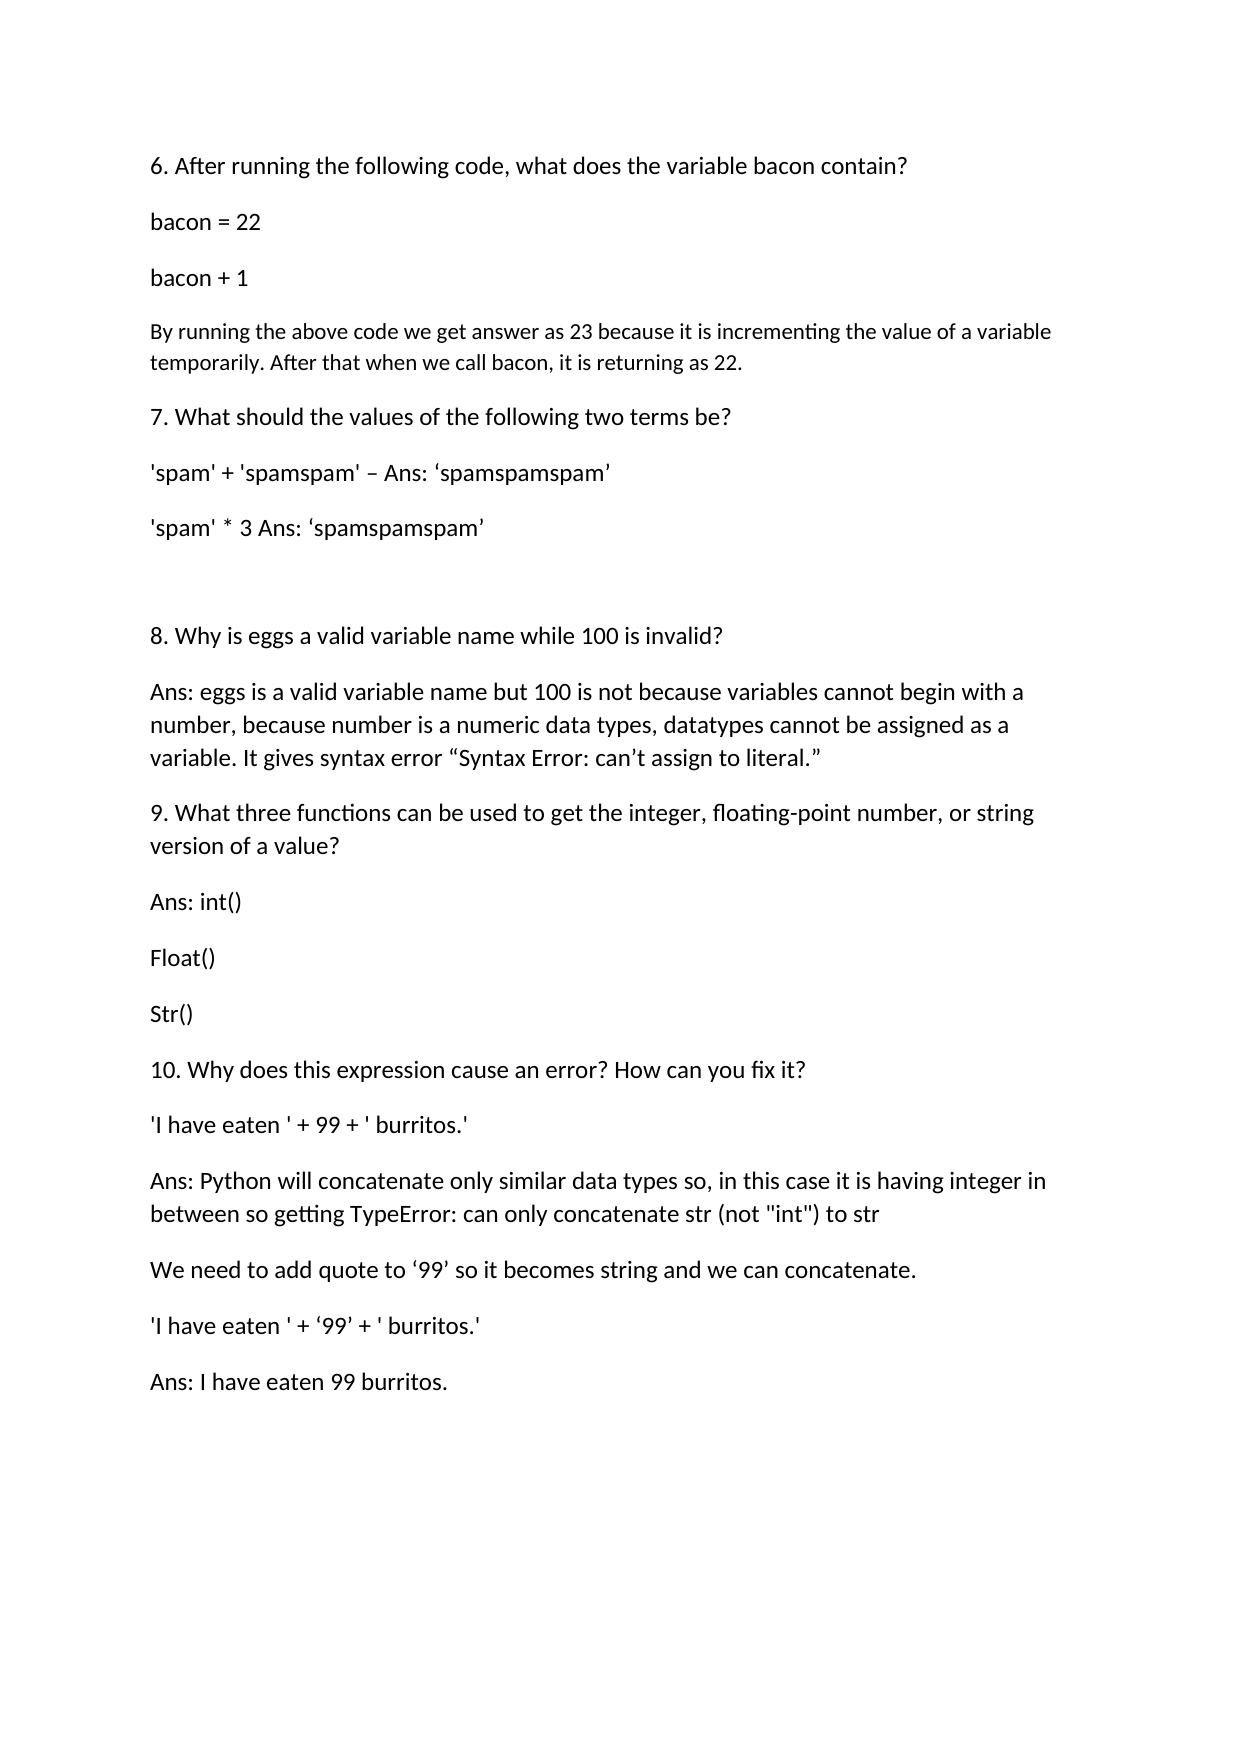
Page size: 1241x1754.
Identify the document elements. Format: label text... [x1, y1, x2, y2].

text Str() [150, 998, 1090, 1028]
text By running the above code we get answer as 23 because it is incrementing the value of a variable temporarily. After that when we call bacon, it is returning as 22. [150, 317, 1090, 376]
text 6. After running the following code, what does the variable bacon contain? [150, 150, 1090, 181]
text 10. Why does this expression cause an error? How can you fix it? [150, 1054, 1090, 1084]
text 'I have eaten ' + ‘99’ + ' burritos.' [150, 1310, 1090, 1341]
text Ans: eggs is a valid variable name but 100 is not because variables cannot begin with a number, because number is a numeric data types, datatypes cannot be assigned as a variable. It gives syntax error “Syntax Error: can’t assign to literal.” [150, 676, 1090, 772]
text Float() [150, 942, 1090, 973]
text Ans: int() [150, 886, 1090, 917]
text bacon = 22 [150, 206, 1090, 236]
text 9. What three functions can be used to get the integer, floating-point number, or string version of a value? [150, 797, 1090, 861]
text We need to add quote to ‘99’ so it becomes string and we can concatenate. [150, 1254, 1090, 1285]
text 8. Why is eggs a valid variable name while 100 is invalid? [150, 620, 1090, 651]
text 7. What should the values of the following two terms be? [150, 401, 1090, 431]
text bacon + 1 [150, 262, 1090, 292]
text Ans: Python will concatenate only similar data types so, in this case it is having integer in between so getting TypeError: can only concatenate str (not "int") to str [150, 1165, 1090, 1229]
text 'I have eaten ' + 99 + ' burritos.' [150, 1109, 1090, 1140]
text Ans: I have eaten 99 burritos. [150, 1366, 1090, 1396]
text 'spam' + 'spamspam' – Ans: ‘spamspamspam’ [150, 457, 1090, 487]
text 'spam' * 3 Ans: ‘spamspamspam’ [150, 512, 1090, 543]
